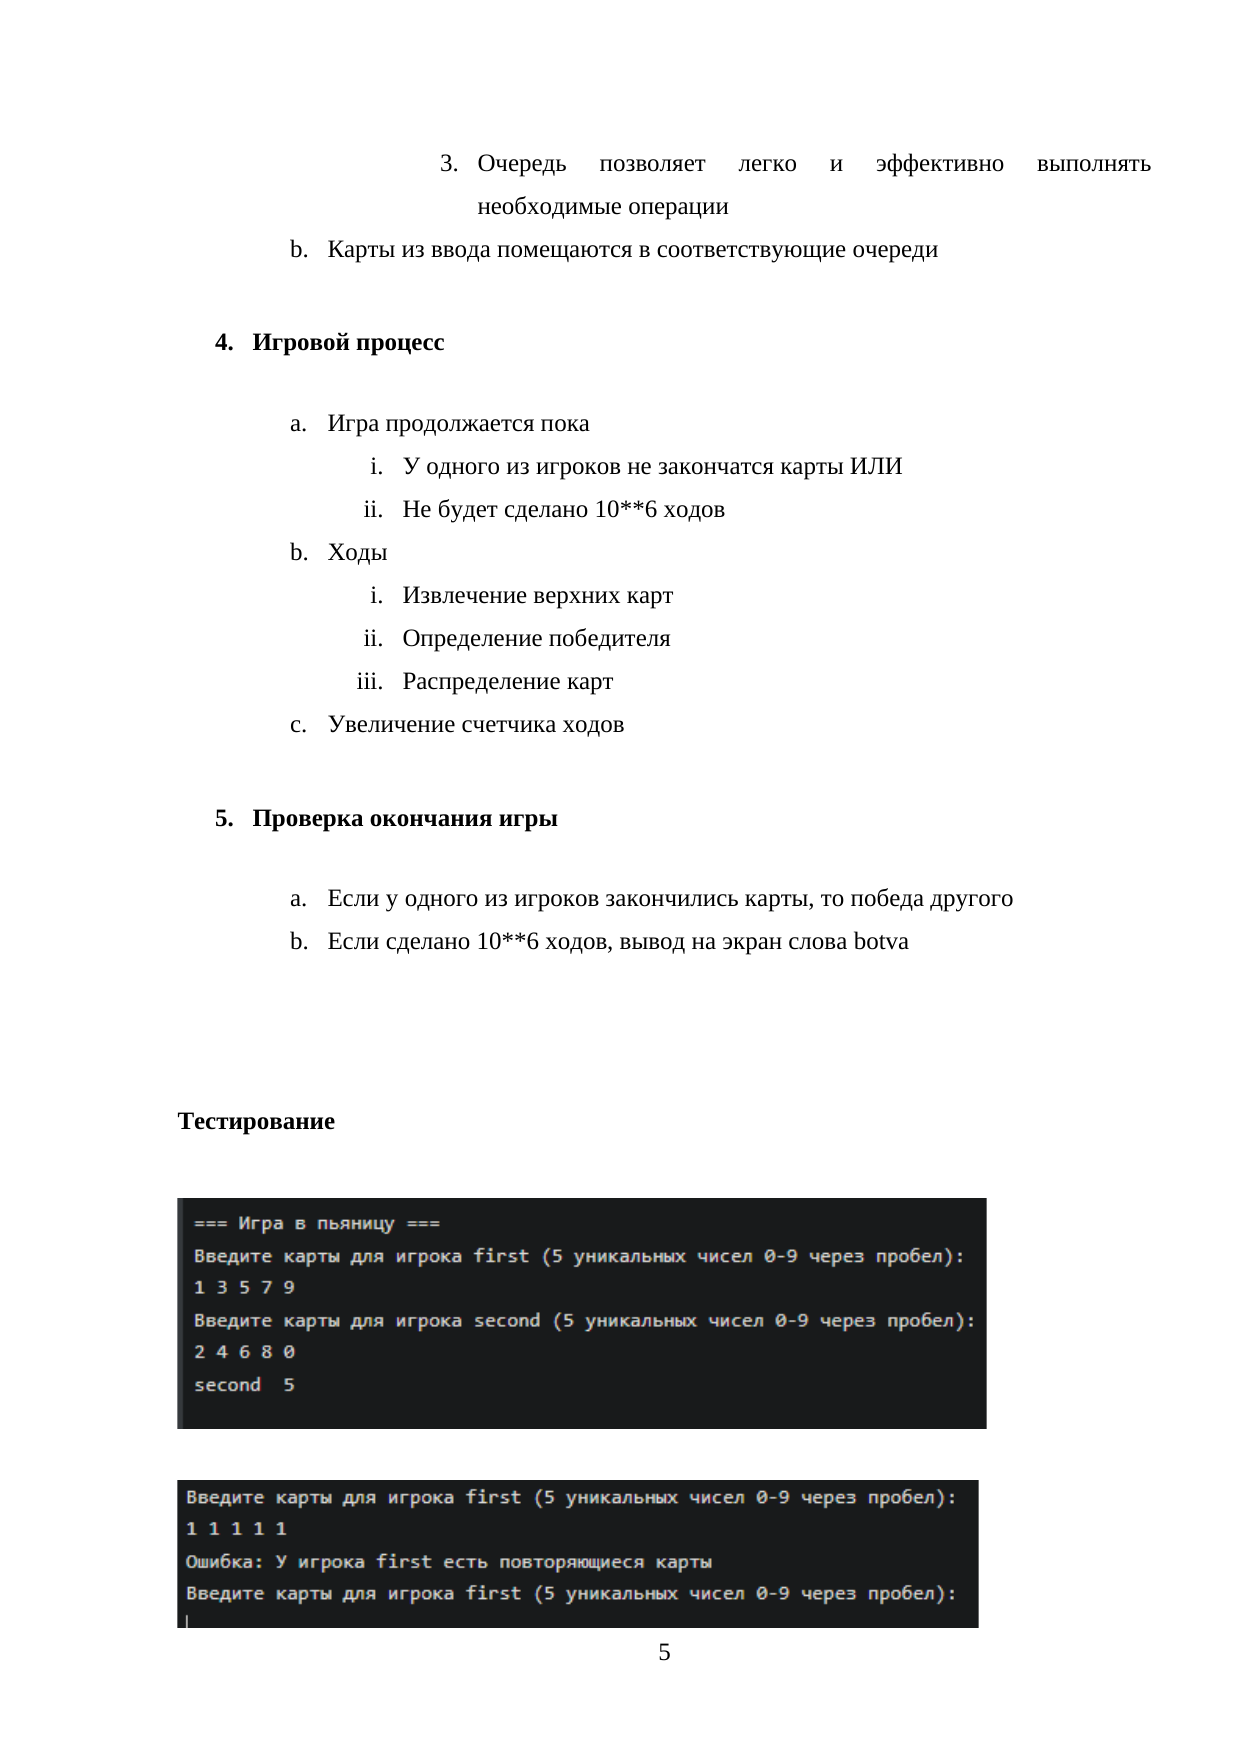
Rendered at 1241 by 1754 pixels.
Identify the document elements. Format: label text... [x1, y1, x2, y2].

subtitle Тестирование [177, 1106, 1152, 1134]
picture [177, 1198, 987, 1429]
list Игра продолжается пока [290, 408, 1152, 436]
subtitle Игровой процесс [215, 327, 1152, 356]
list Карты из ввода помещаются в соответствующие очереди [290, 234, 1152, 263]
list У одного из игроков не закончатся карты ИЛИ [383, 451, 1152, 479]
picture [177, 1480, 979, 1628]
list Если у одного из игроков закончились карты, то победа другого [290, 883, 1152, 912]
list Очередь позволяет легко и эффективно выполнять необходимые операции [440, 148, 1152, 219]
list Ходы [290, 537, 1152, 566]
list Определение победителя [383, 623, 1152, 652]
list Распределение карт [383, 666, 1152, 695]
list Если сделано 10**6 ходов, вывод на экран слова botva [290, 926, 1152, 955]
list Извлечение верхних карт [383, 580, 1152, 609]
list Увеличение счетчика ходов [290, 709, 1152, 738]
subtitle Проверка окончания игры [215, 803, 1152, 831]
list Не будет сделано 10**6 ходов [383, 494, 1152, 523]
